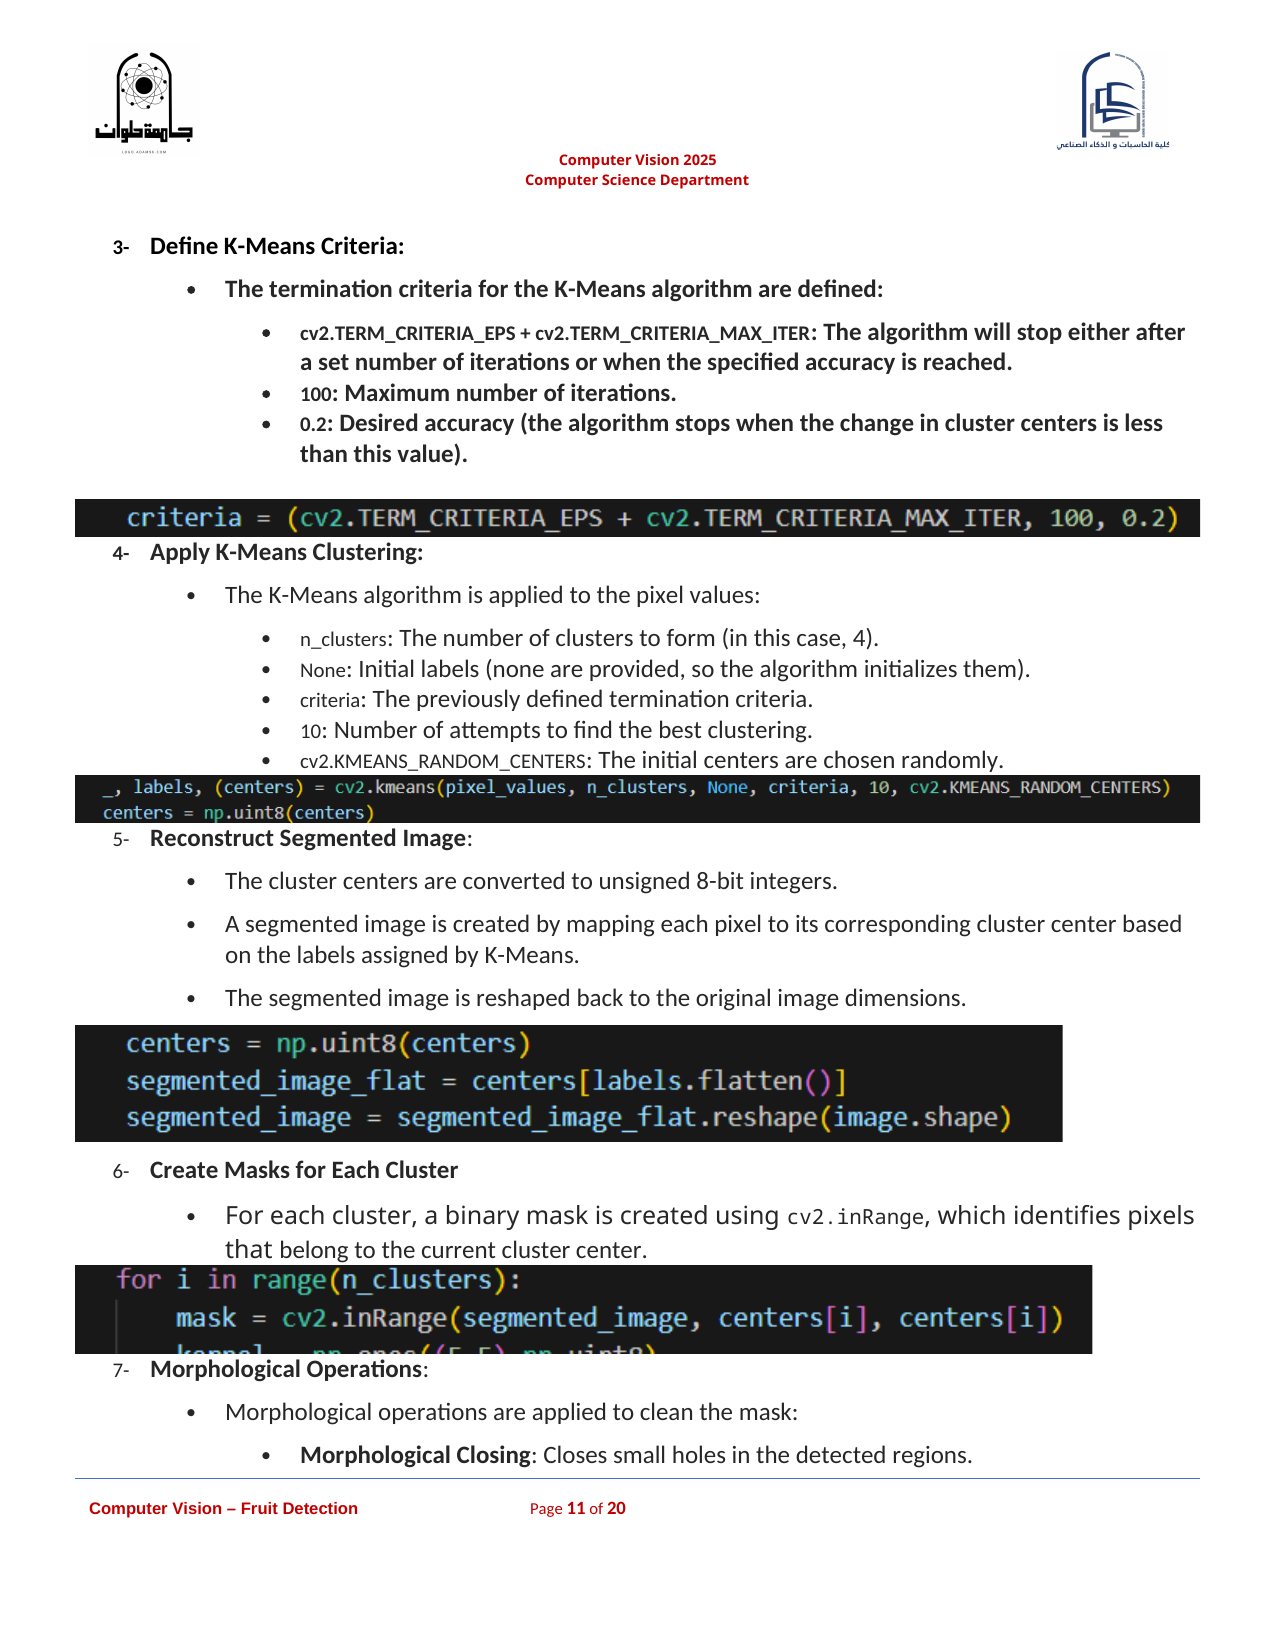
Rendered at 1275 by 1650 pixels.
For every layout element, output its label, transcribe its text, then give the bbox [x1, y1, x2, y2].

list The cluster centers are converted to unsigned 8-bit integers. [187, 865, 1200, 896]
list cv2.TERM_CRITERIA_EPS + cv2.TERM_CRITERIA_MAX_ITER: The algorithm will stop either after a set number of iterations or when the specified accuracy is reached. [262, 316, 1200, 377]
list Morphological operations are applied to clean the mask: [187, 1396, 1200, 1427]
list None: Initial labels (none are provided, so the algorithm initializes them). [262, 653, 1200, 684]
list The K-Means algorithm is applied to the pixel values: [187, 579, 1200, 610]
picture [75, 1265, 1093, 1354]
picture [75, 499, 1200, 537]
list The segmented image is reshaped back to the original image dimensions. [187, 982, 1200, 1012]
list For each cluster, a binary mask is created using cv2.inRange, which identifies pixels that belong to the current cluster center. [187, 1198, 1200, 1266]
list Define K-Means Criteria: [112, 230, 1200, 261]
picture [75, 775, 1200, 823]
list Morphological Operations: [112, 1353, 1200, 1384]
picture [75, 1025, 1063, 1142]
list A segmented image is created by mapping each pixel to its corresponding cluster center based on the labels assigned by K-Means. [187, 908, 1200, 969]
list 100: Maximum number of iterations. [262, 377, 1200, 408]
list criteria: The previously defined termination criteria. [262, 684, 1200, 714]
list The termination criteria for the K-Means algorithm are defined: [187, 273, 1200, 303]
list Morphological Closing: Closes small holes in the detected regions. [262, 1439, 1200, 1470]
picture [1056, 52, 1170, 150]
list Reconstruct Segmented Image: [112, 823, 1200, 853]
list n_clusters: The number of clusters to form (in this case, 4). [262, 623, 1200, 653]
picture [87, 44, 200, 157]
list Apply K-Means Clustering: [112, 537, 1200, 567]
list 10: Number of attempts to find the best clustering. [262, 714, 1200, 745]
list cv2.KMEANS_RANDOM_CENTERS: The initial centers are chosen randomly. [262, 745, 1200, 775]
list Create Masks for Each Cluster [112, 1154, 1200, 1185]
list 0.2: Desired accuracy (the algorithm stops when the change in cluster centers is less than this value). [262, 408, 1200, 469]
